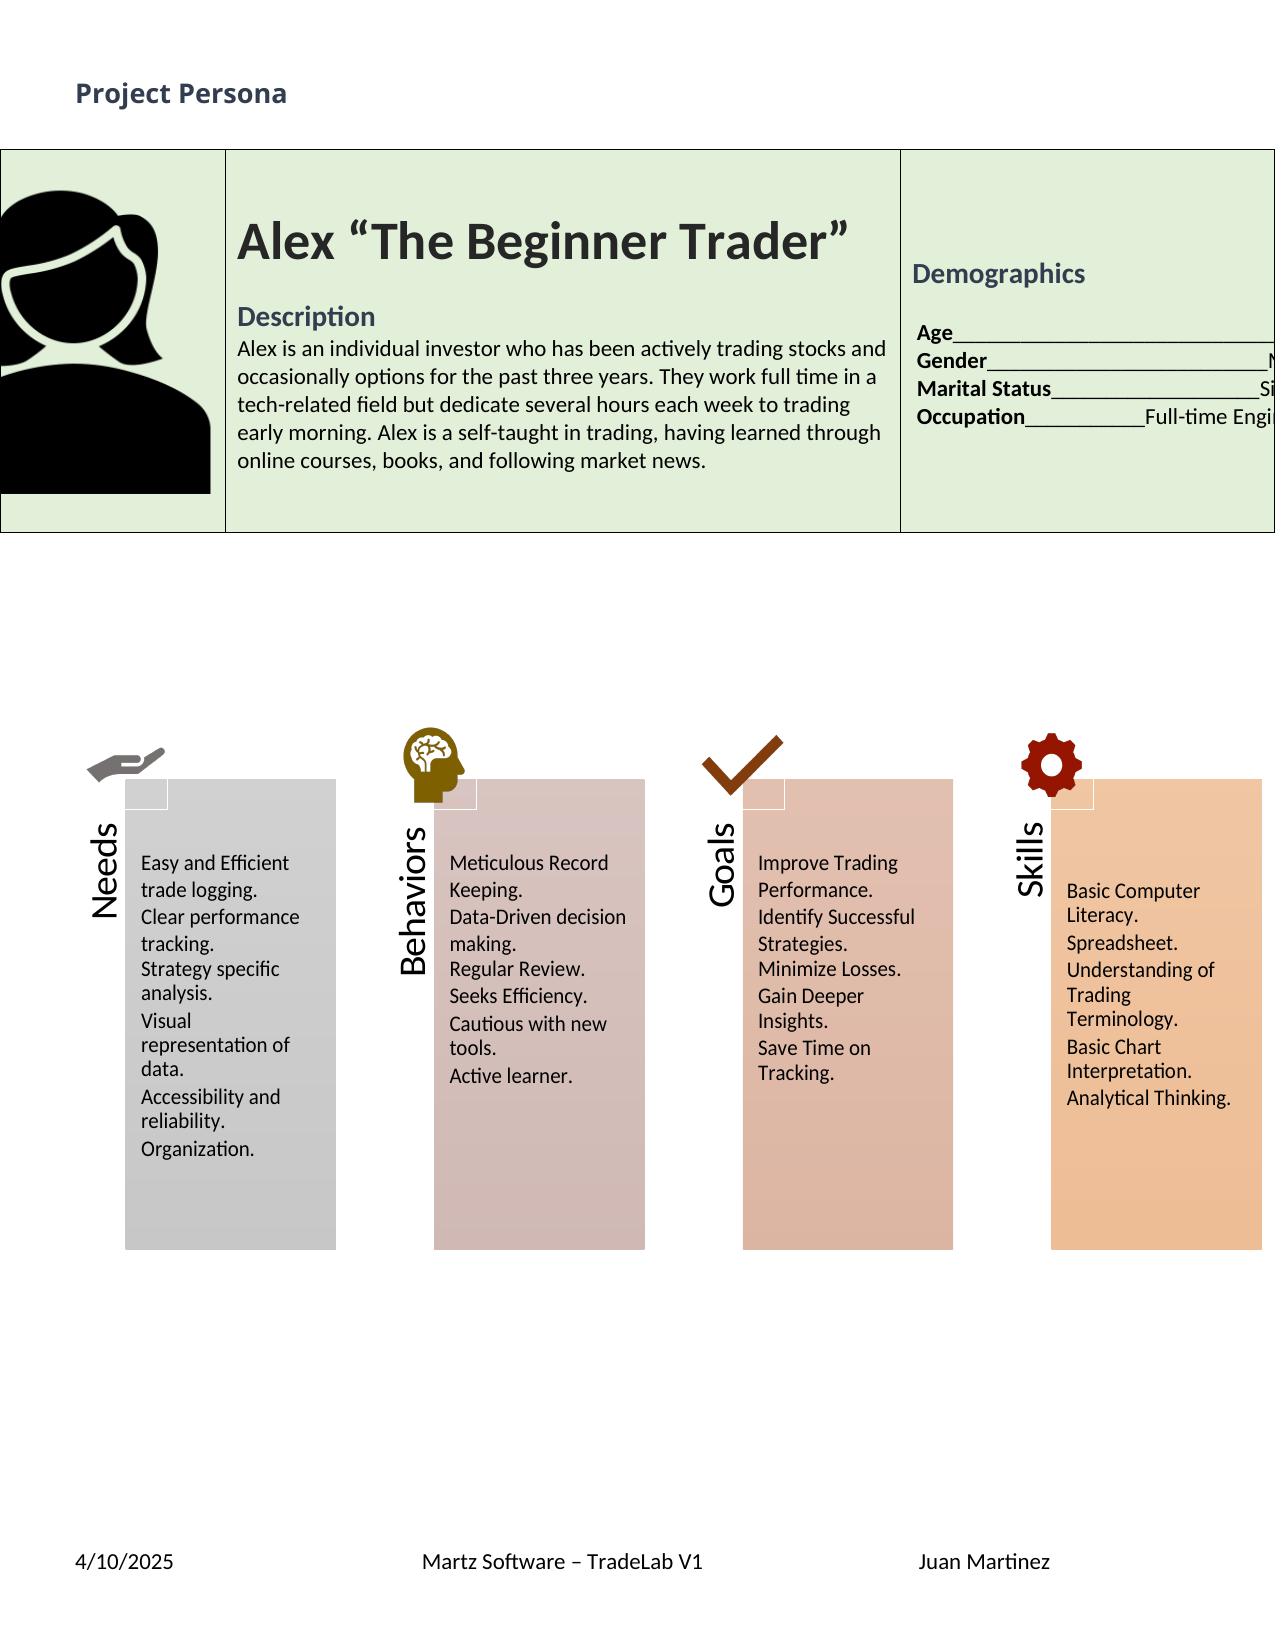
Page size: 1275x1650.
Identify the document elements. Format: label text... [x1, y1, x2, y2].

picture [1010, 721, 1093, 809]
table_header [1, 150, 225, 532]
picture [701, 721, 784, 809]
subtitle Project Persona [75, 75, 1200, 112]
picture [393, 721, 476, 809]
picture [84, 721, 167, 809]
picture [0, 186, 215, 495]
table_header Alex “The Beginner Trader” Description Alex is an individual investor who has been actively trading stocks and occasionally options for the past three years. They work full time in a tech-related field but dedicate several hours each week to trading early morning. Alex is a self-taught in trading, having learned through online courses, books, and following market news. [226, 150, 900, 532]
table_header Demographics Age 35 Gender Male Marital Status Single Occupation Full-time Engineer [901, 150, 1274, 532]
